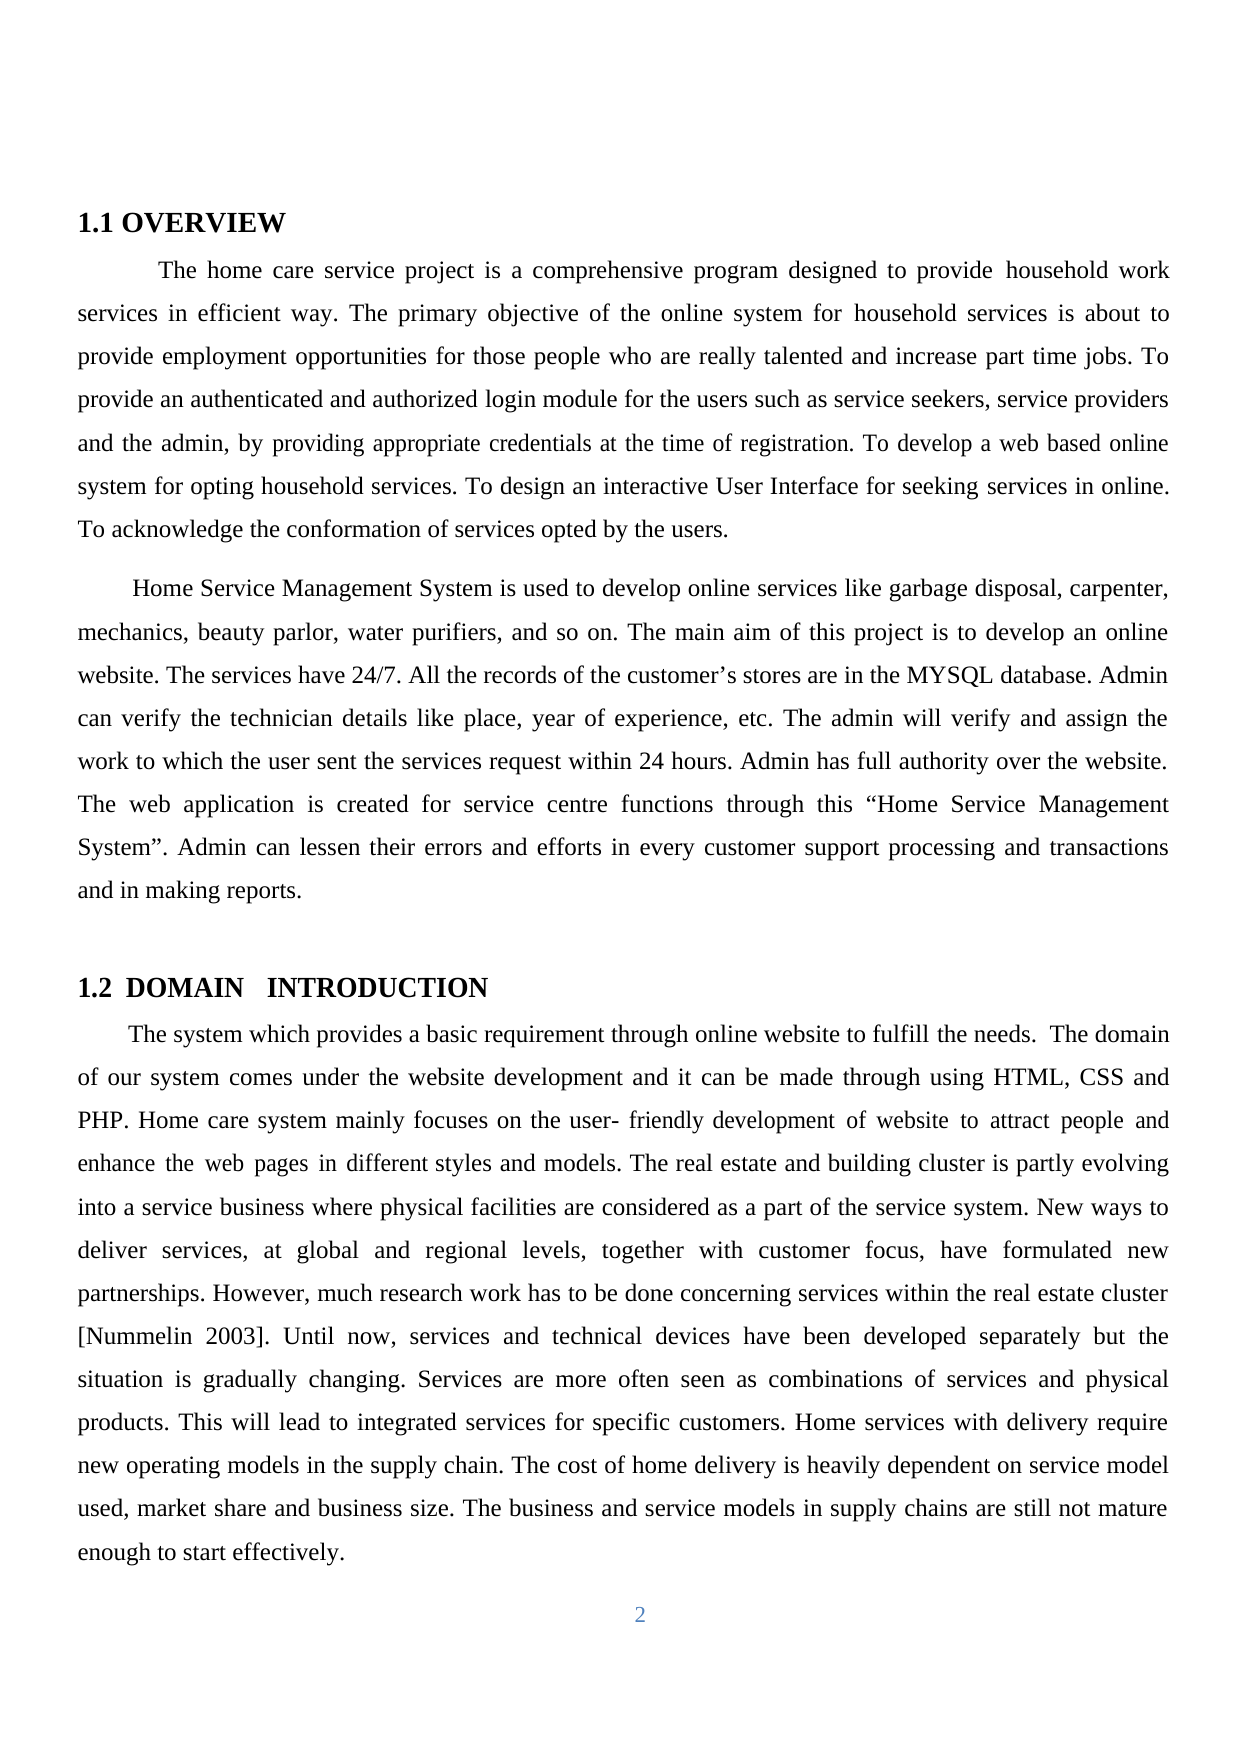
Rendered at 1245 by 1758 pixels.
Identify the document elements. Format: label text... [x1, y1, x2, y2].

text The system which provides a basic requirement through online website to fulfill the needs. The domain of our system comes under the website development and it can be made through using HTML, CSS and PHP. Home care system mainly focuses on the user- friendly development of website to attract people and enhance the web pages in different styles and models. The real estate and building cluster is partly evolving into a service business where physical facilities are considered as a part of the service system. New ways to deliver services, at global and regional levels, together with customer focus, have formulated new partnerships. However, much research work has to be done concerning services within the real estate cluster [Nummelin 2003]. Until now, services and technical devices have been developed separately but the situation is gradually changing. Services are more often seen as combinations of services and physical products. This will lead to integrated services for specific customers. Home services with delivery require new operating models in the supply chain. The cost of home delivery is heavily dependent on service model used, market share and business size. The business and service models in supply chains are still not mature enough to start effectively. [77, 1019, 1170, 1565]
text Home Service Management System is used to develop online services like garbage disposal, carpenter, mechanics, beauty parlor, water purifiers, and so on. The main aim of this project is to develop an online website. The services have 24/7. All the records of the customer’s stores are in the MYSQL database. Admin can verify the technician details like place, year of experience, etc. The admin will verify and assign the work to which the user sent the services request within 24 hours. Admin has full authority over the website. The web application is created for service centre functions through this “Home Service Management System”. Admin can lessen their errors and efforts in every customer support processing and transactions and in making reports. [77, 573, 1170, 904]
text The home care service project is a comprehensive program designed to provide household work services in efficient way. The primary objective of the online system for household services is about to provide employment opportunities for those people who are really talented and increase part time jobs. To provide an authenticated and authorized login module for the users such as service seekers, service providers and the admin, by providing appropriate credentials at the time of registration. To develop a web based online system for opting household services. To design an interactive User Interface for seeking services in online. To acknowledge the conformation of services opted by the users. [77, 255, 1170, 543]
subtitle 1.1 OVERVIEW [68, 205, 1218, 239]
subtitle 1.2 DOMAIN INTRODUCTION [68, 970, 1218, 1003]
